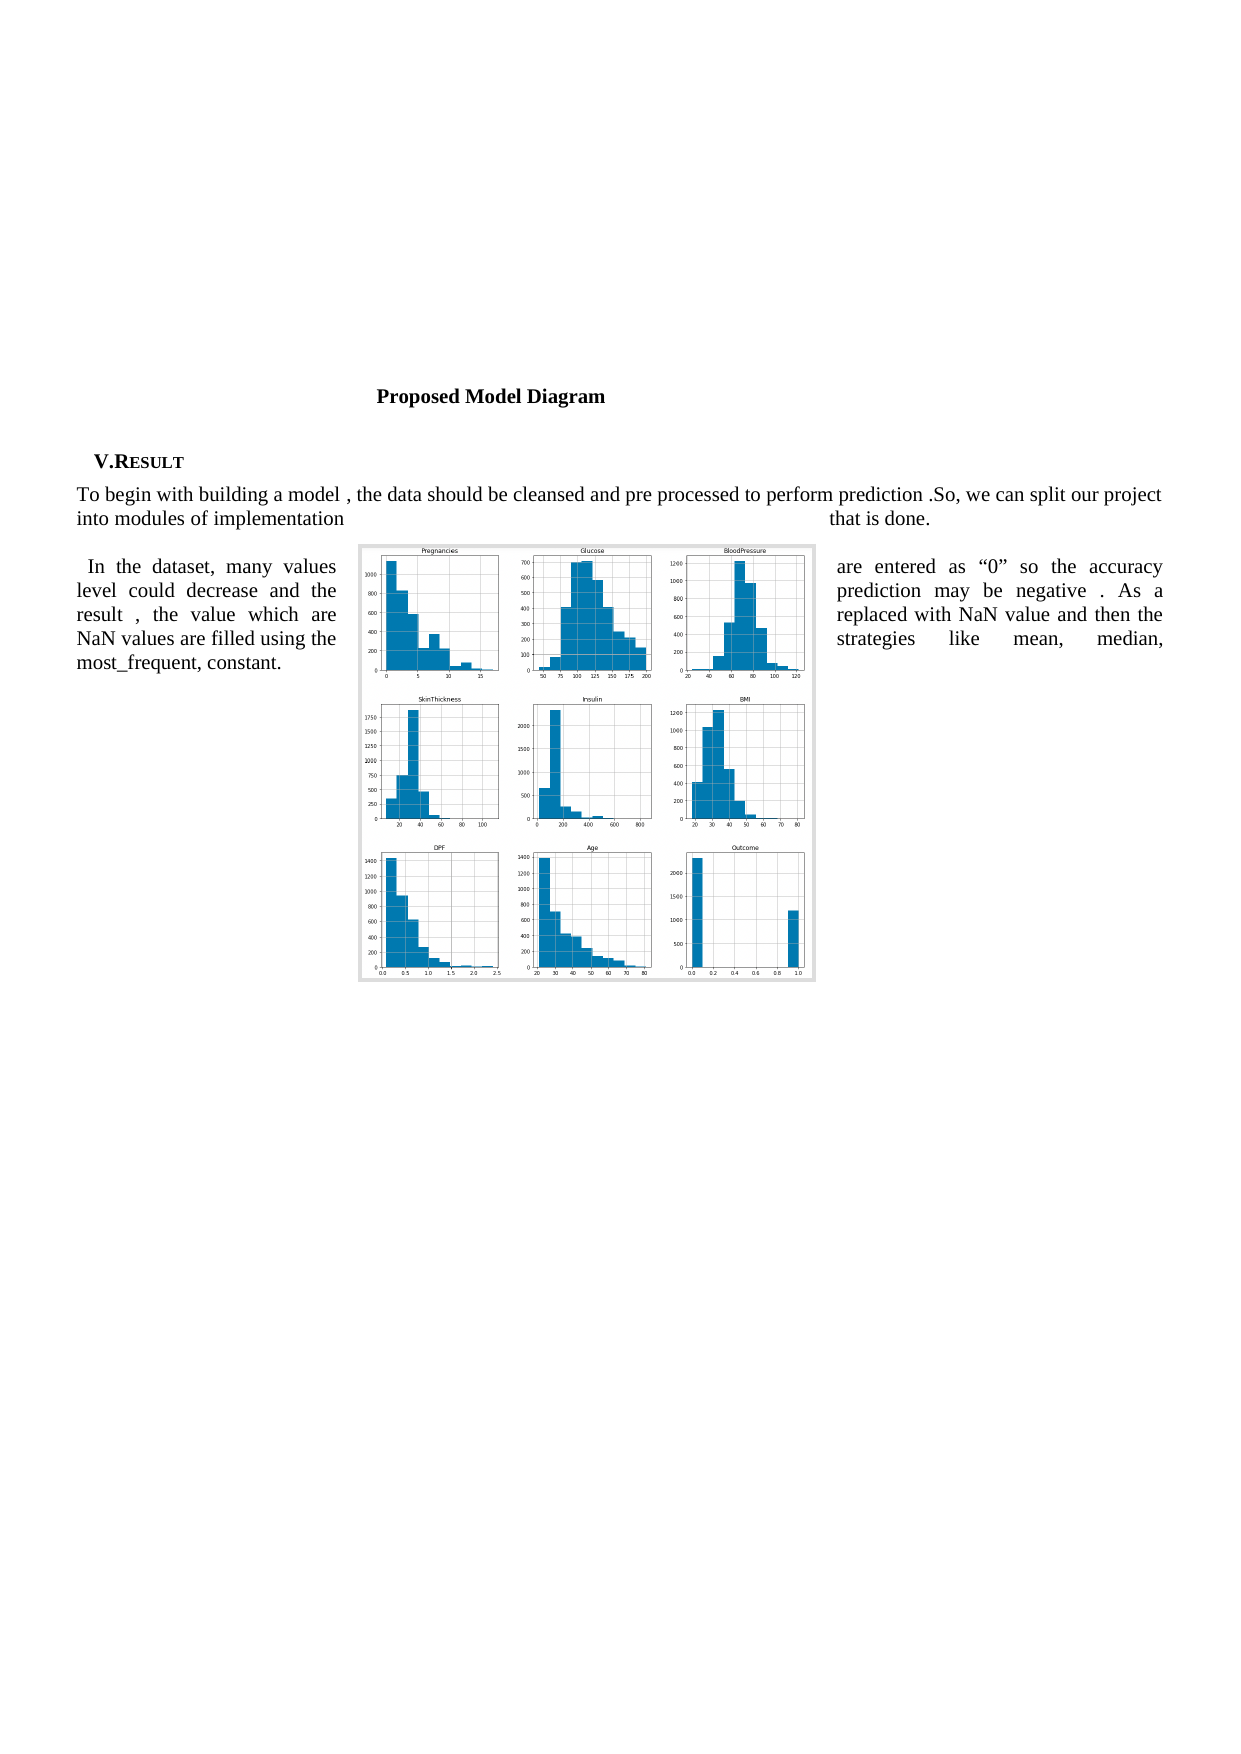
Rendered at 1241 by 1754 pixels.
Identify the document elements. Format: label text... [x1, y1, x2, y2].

text In the dataset, many values are entered as “0” so the accuracy level could decrease and the prediction may be negative . As a result , the value which are replaced with NaN value and then the NaN values are filled using the strategies like mean, median, most_frequent, constant. [76, 554, 358, 674]
text Proposed Model Diagram [76, 384, 1164, 408]
subtitle Result [87, 449, 1164, 473]
text In the dataset, many values are entered as “0” so the accuracy level could decrease and the prediction may be negative . As a result , the value which are replaced with NaN value and then the NaN values are filled using the strategies like mean, median, most_frequent, constant. [816, 554, 1164, 674]
picture [362, 548, 812, 978]
text To begin with building a model , the data should be cleansed and pre processed to perform prediction .So, we can split our project into modules of implementation that is done. [76, 482, 1164, 530]
